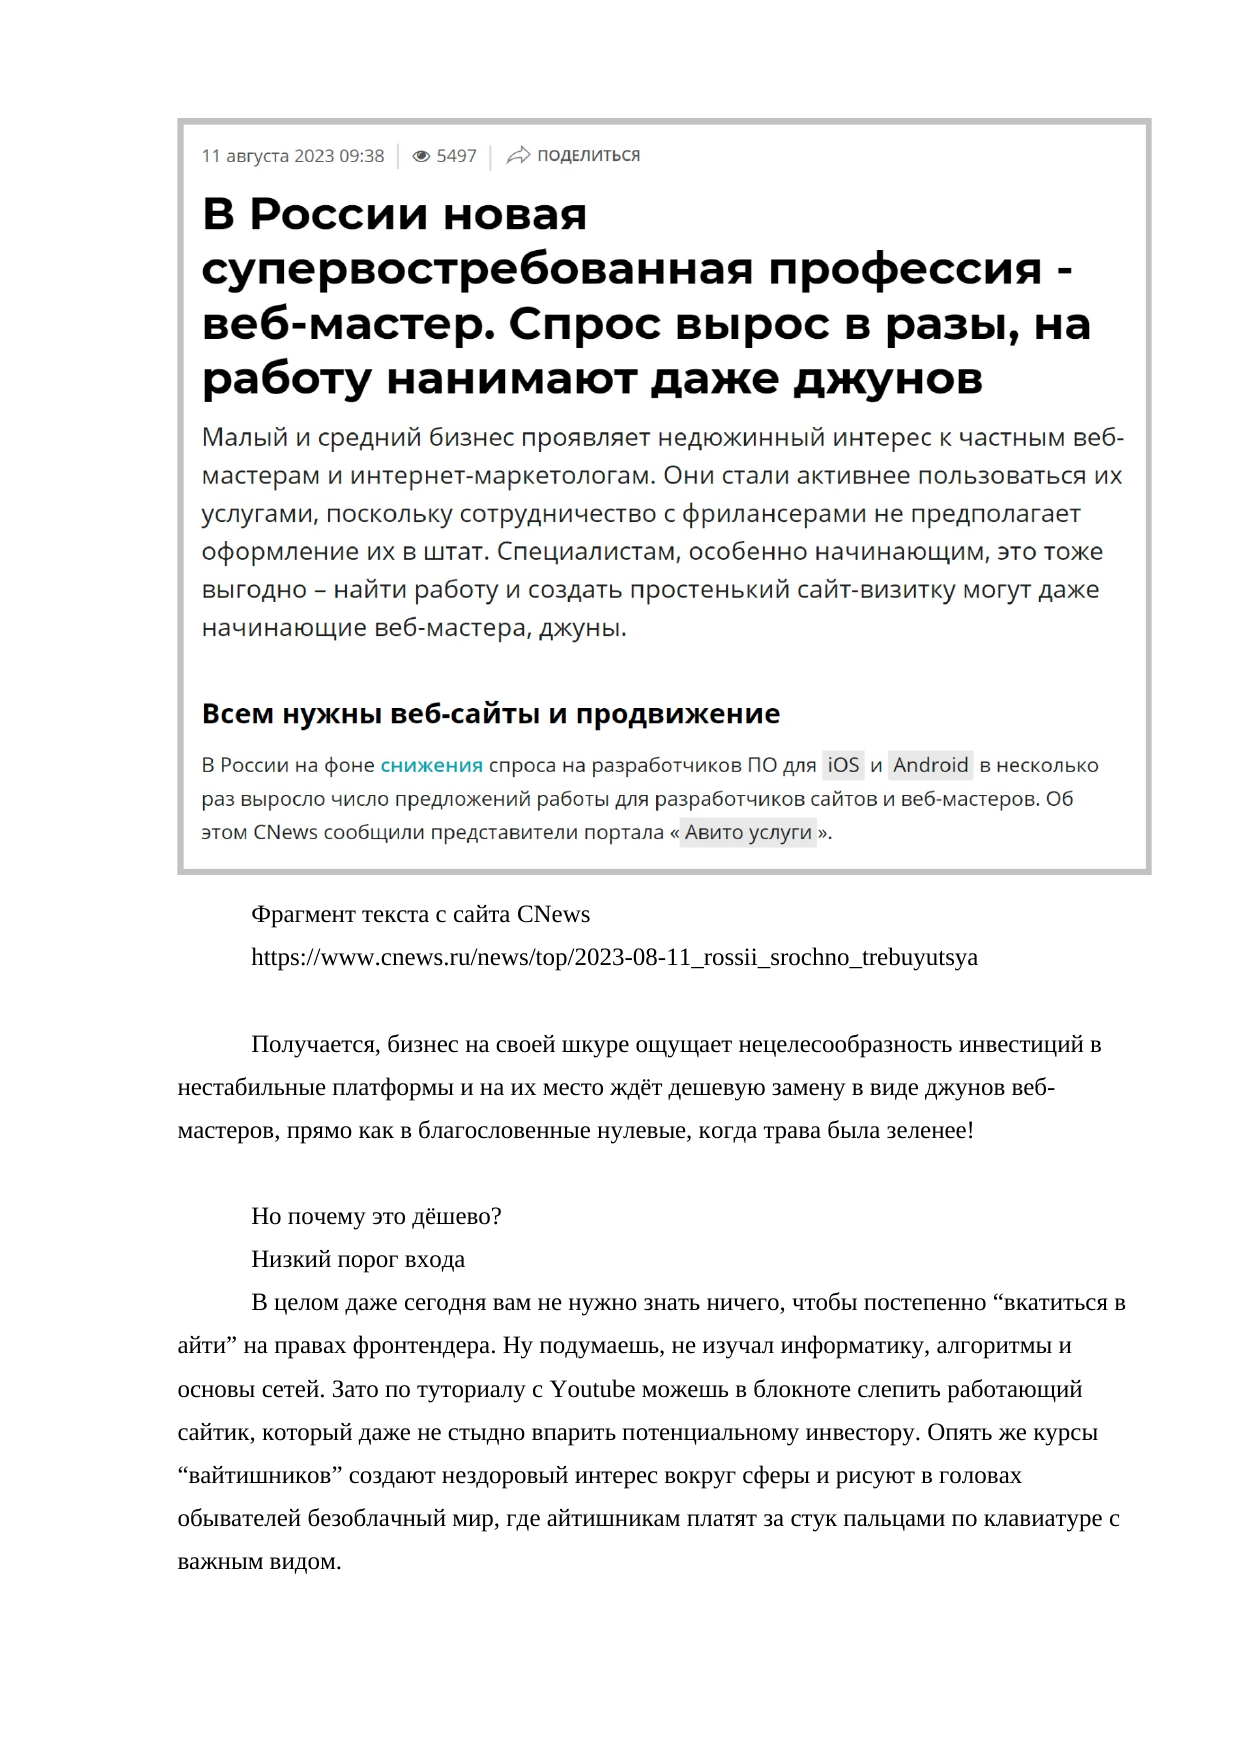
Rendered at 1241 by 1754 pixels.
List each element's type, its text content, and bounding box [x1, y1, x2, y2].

text https://www.cnews.ru/news/top/2023-08-11_rossii_srochno_trebuyutsya [177, 942, 1152, 971]
text Низкий порог входа [177, 1244, 1152, 1273]
text В целом даже сегодня вам не нужно знать ничего, чтобы постепенно “вкатиться в айти” на правах фронтендера. Ну подумаешь, не изучал информатику, алгоритмы и основы сетей. Зато по туториалу с Youtube можешь в блокноте слепить работающий сайтик, который даже не стыдно впарить потенциальному инвестору. Опять же курсы “вайтишников” создают нездоровый интерес вокруг сферы и рисуют в головах обывателей безоблачный мир, где айтишникам платят за стук пальцами по клавиатуре с важным видом. [177, 1287, 1152, 1575]
picture [177, 118, 1152, 875]
text Фрагмент текста с сайта CNews [177, 899, 1152, 928]
text Получается, бизнес на своей шкуре ощущает нецелесообразность инвестиций в нестабильные платформы и на их место ждёт дешевую замену в виде джунов веб-мастеров, прямо как в благословенные нулевые, когда трава была зеленее! [177, 1029, 1152, 1144]
text Но почему это дёшево? [177, 1201, 1152, 1230]
